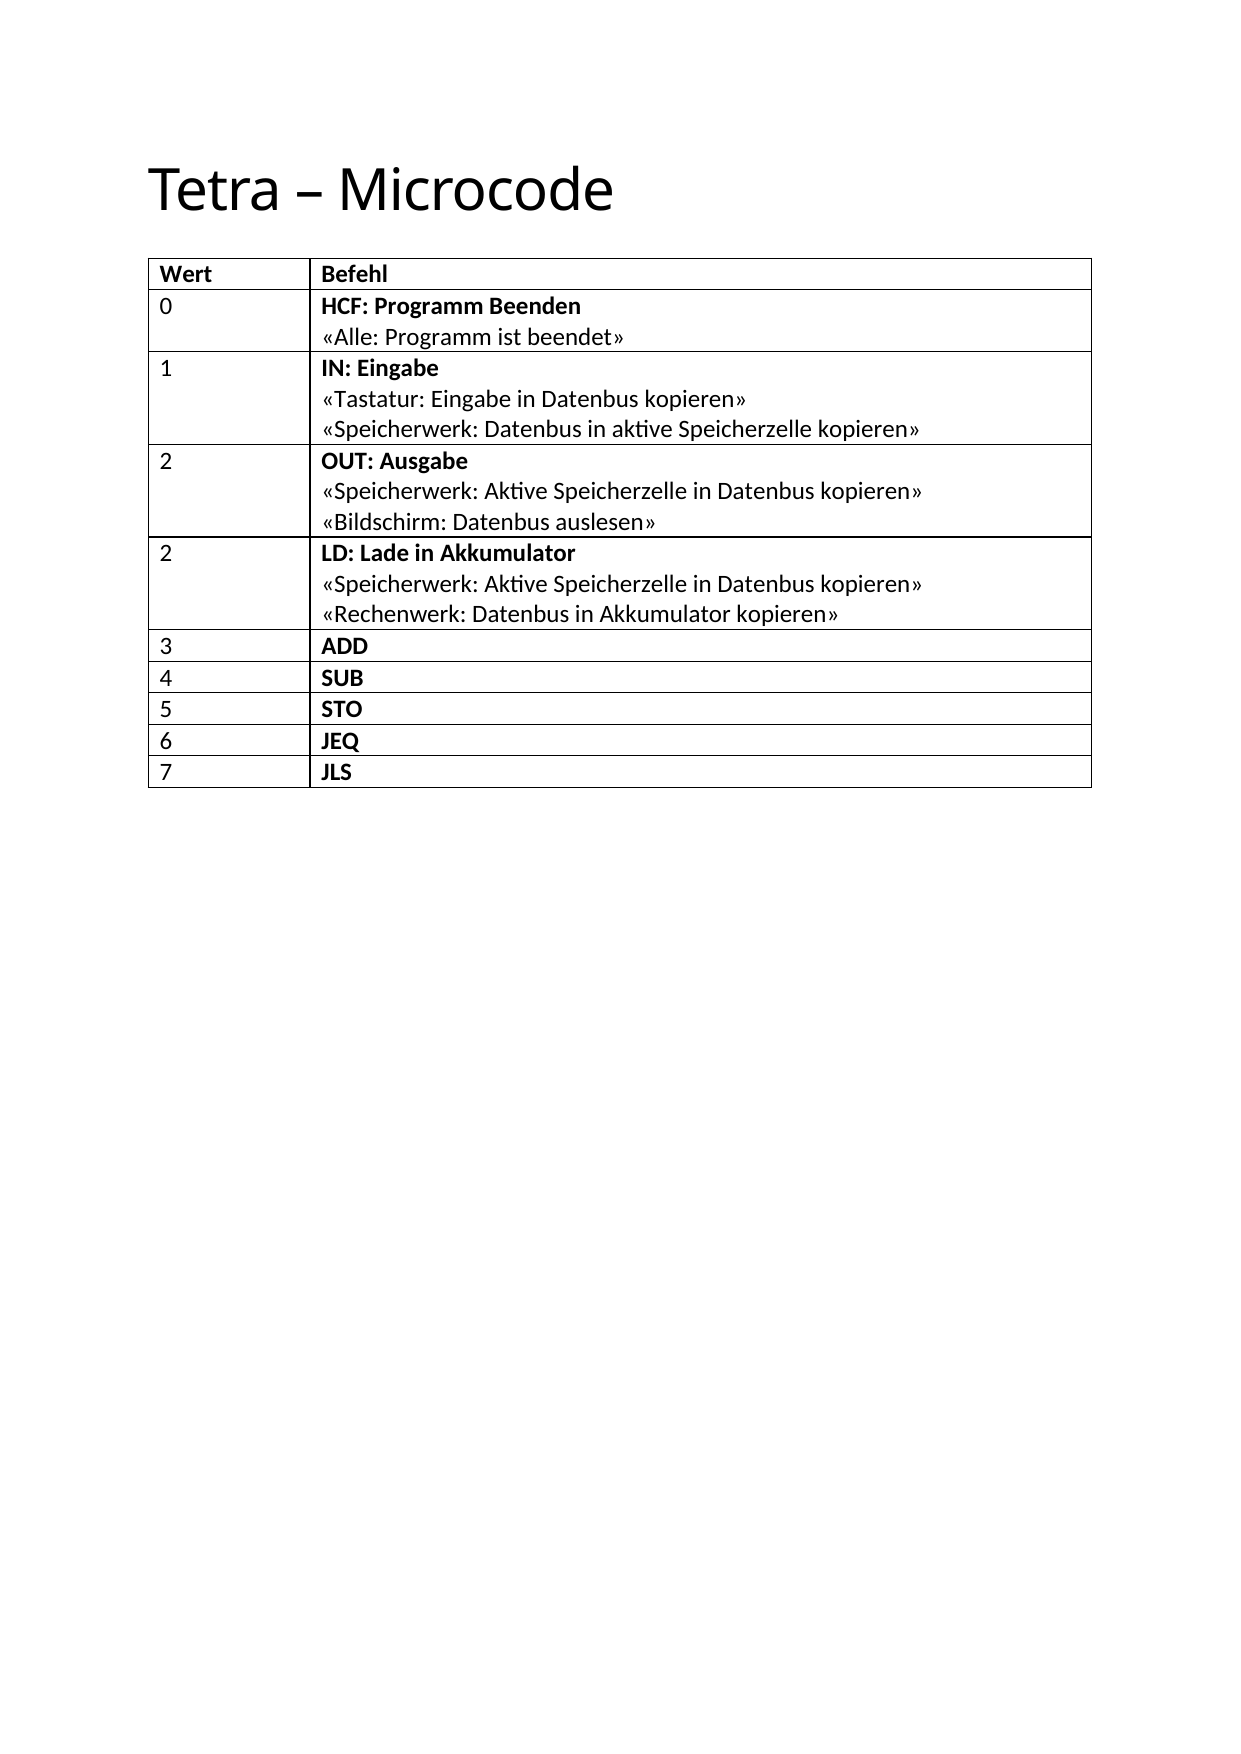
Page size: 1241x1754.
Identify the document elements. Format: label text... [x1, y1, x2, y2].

table_cell SUB [311, 662, 1091, 692]
table_cell IN: Eingabe «Tastatur: Eingabe in Datenbus kopieren» «Speicherwerk: Datenbus in aktive Speicherzelle kopieren» [311, 352, 1091, 444]
table_cell 2 [149, 538, 309, 629]
table_cell 2 [149, 445, 309, 536]
table_cell 3 [149, 630, 309, 661]
table_cell 7 [149, 756, 309, 787]
table_cell 4 [149, 662, 309, 692]
table_cell 0 [149, 290, 309, 351]
table_header Wert [149, 259, 309, 289]
table_cell LD: Lade in Akkumulator «Speicherwerk: Aktive Speicherzelle in Datenbus kopieren» «Rechenwerk: Datenbus in Akkumulator kopieren» [311, 538, 1091, 629]
table_cell OUT: Ausgabe «Speicherwerk: Aktive Speicherzelle in Datenbus kopieren» «Bildschirm: Datenbus auslesen» [311, 445, 1091, 536]
table_cell JEQ [311, 725, 1091, 755]
table_cell 5 [149, 693, 309, 724]
table_cell 1 [149, 352, 309, 444]
title Tetra – Microcode [148, 148, 1093, 227]
table_cell ADD [311, 630, 1091, 661]
table_cell HCF: Programm Beenden «Alle: Programm ist beendet» [311, 290, 1091, 351]
table_cell 6 [149, 725, 309, 755]
table_cell JLS [311, 756, 1091, 787]
table_header Befehl [311, 259, 1091, 289]
table_cell STO [311, 693, 1091, 724]
